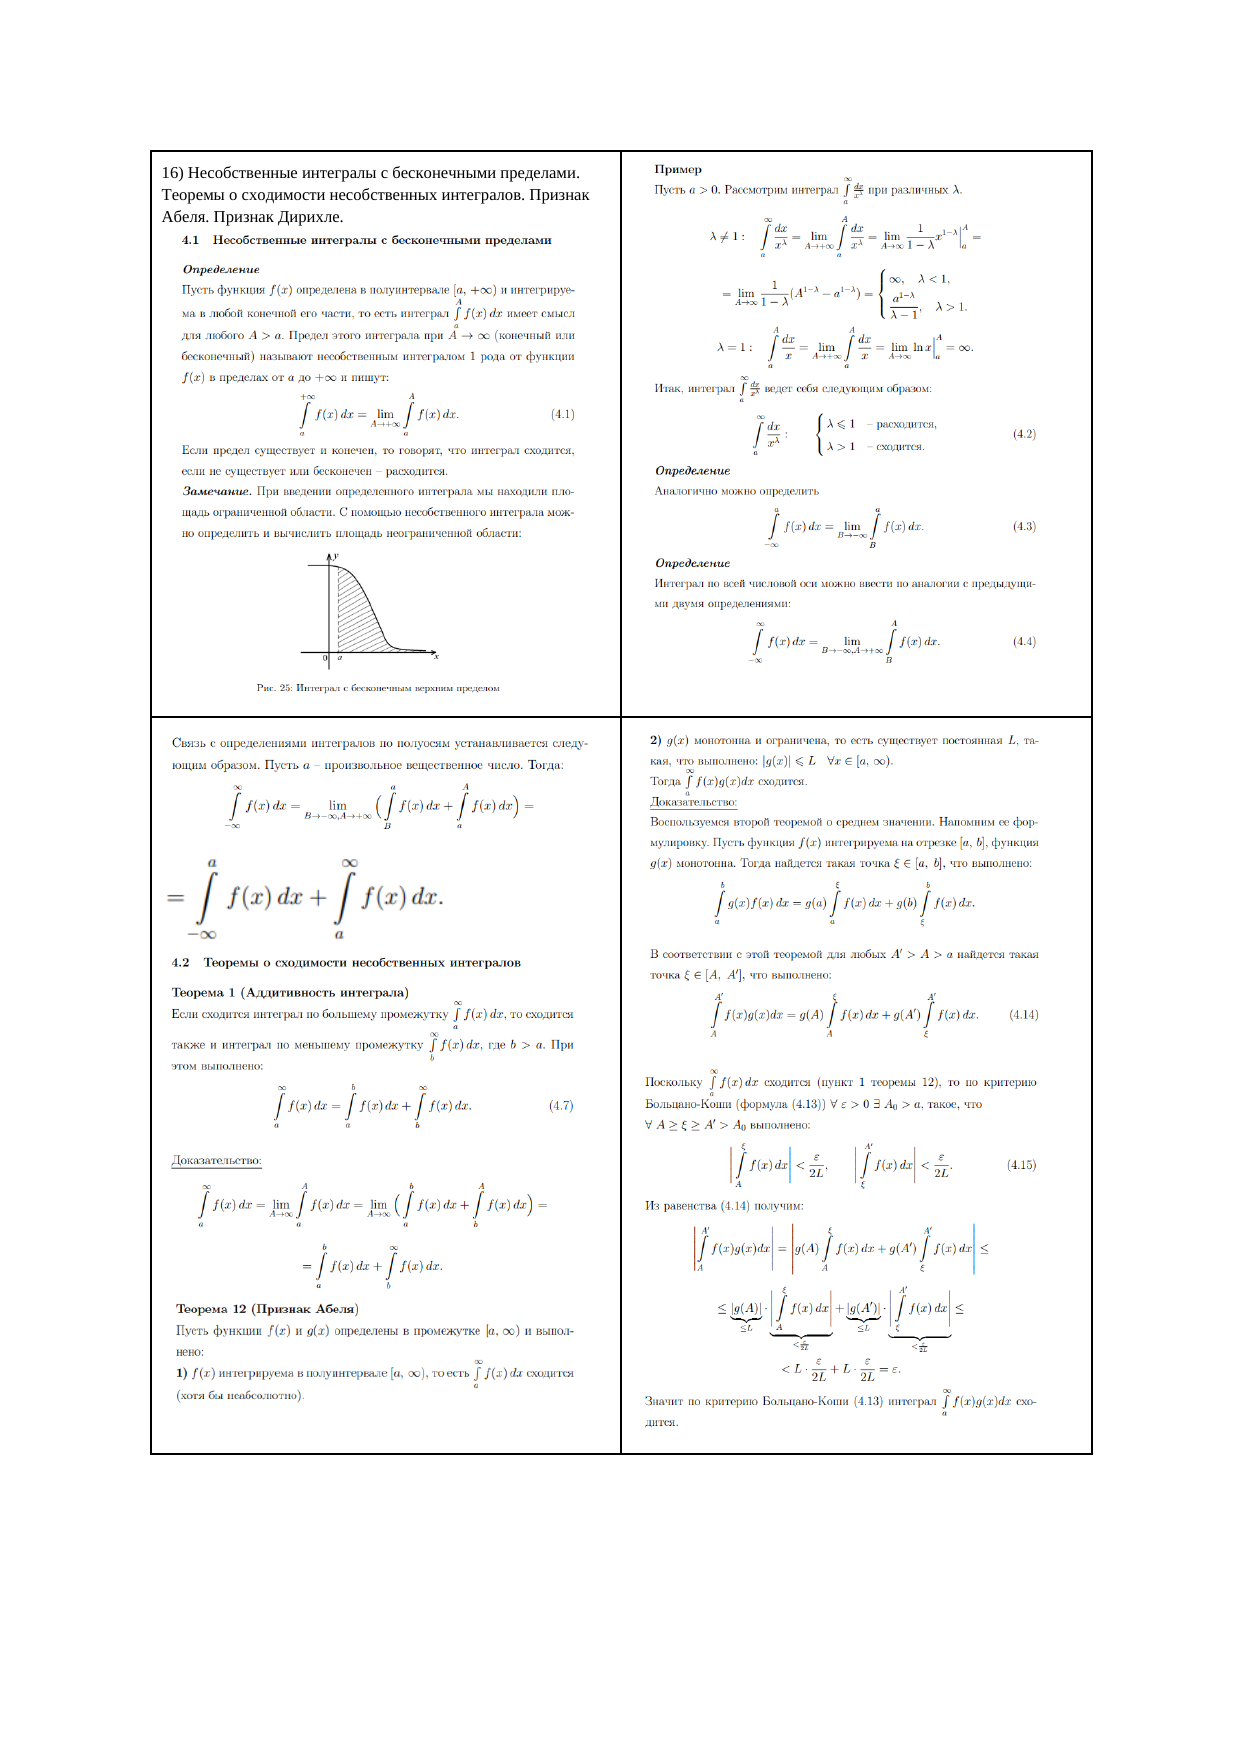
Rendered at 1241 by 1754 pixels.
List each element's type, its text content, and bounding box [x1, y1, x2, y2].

table_cell [622, 718, 1091, 1453]
table_header 16) Несобственные интегралы с бесконечными пределами. Теоремы о сходимости несобственных интегралов. Признак Абеля. Признак Дирихле. [152, 152, 620, 716]
picture [161, 1301, 609, 1408]
picture [631, 162, 1079, 669]
table_header [622, 152, 1091, 716]
picture [631, 728, 1079, 1054]
picture [161, 846, 462, 948]
table_cell [152, 718, 620, 1453]
picture [161, 228, 609, 702]
picture [161, 951, 609, 1298]
picture [161, 728, 609, 843]
picture [631, 1057, 1079, 1439]
